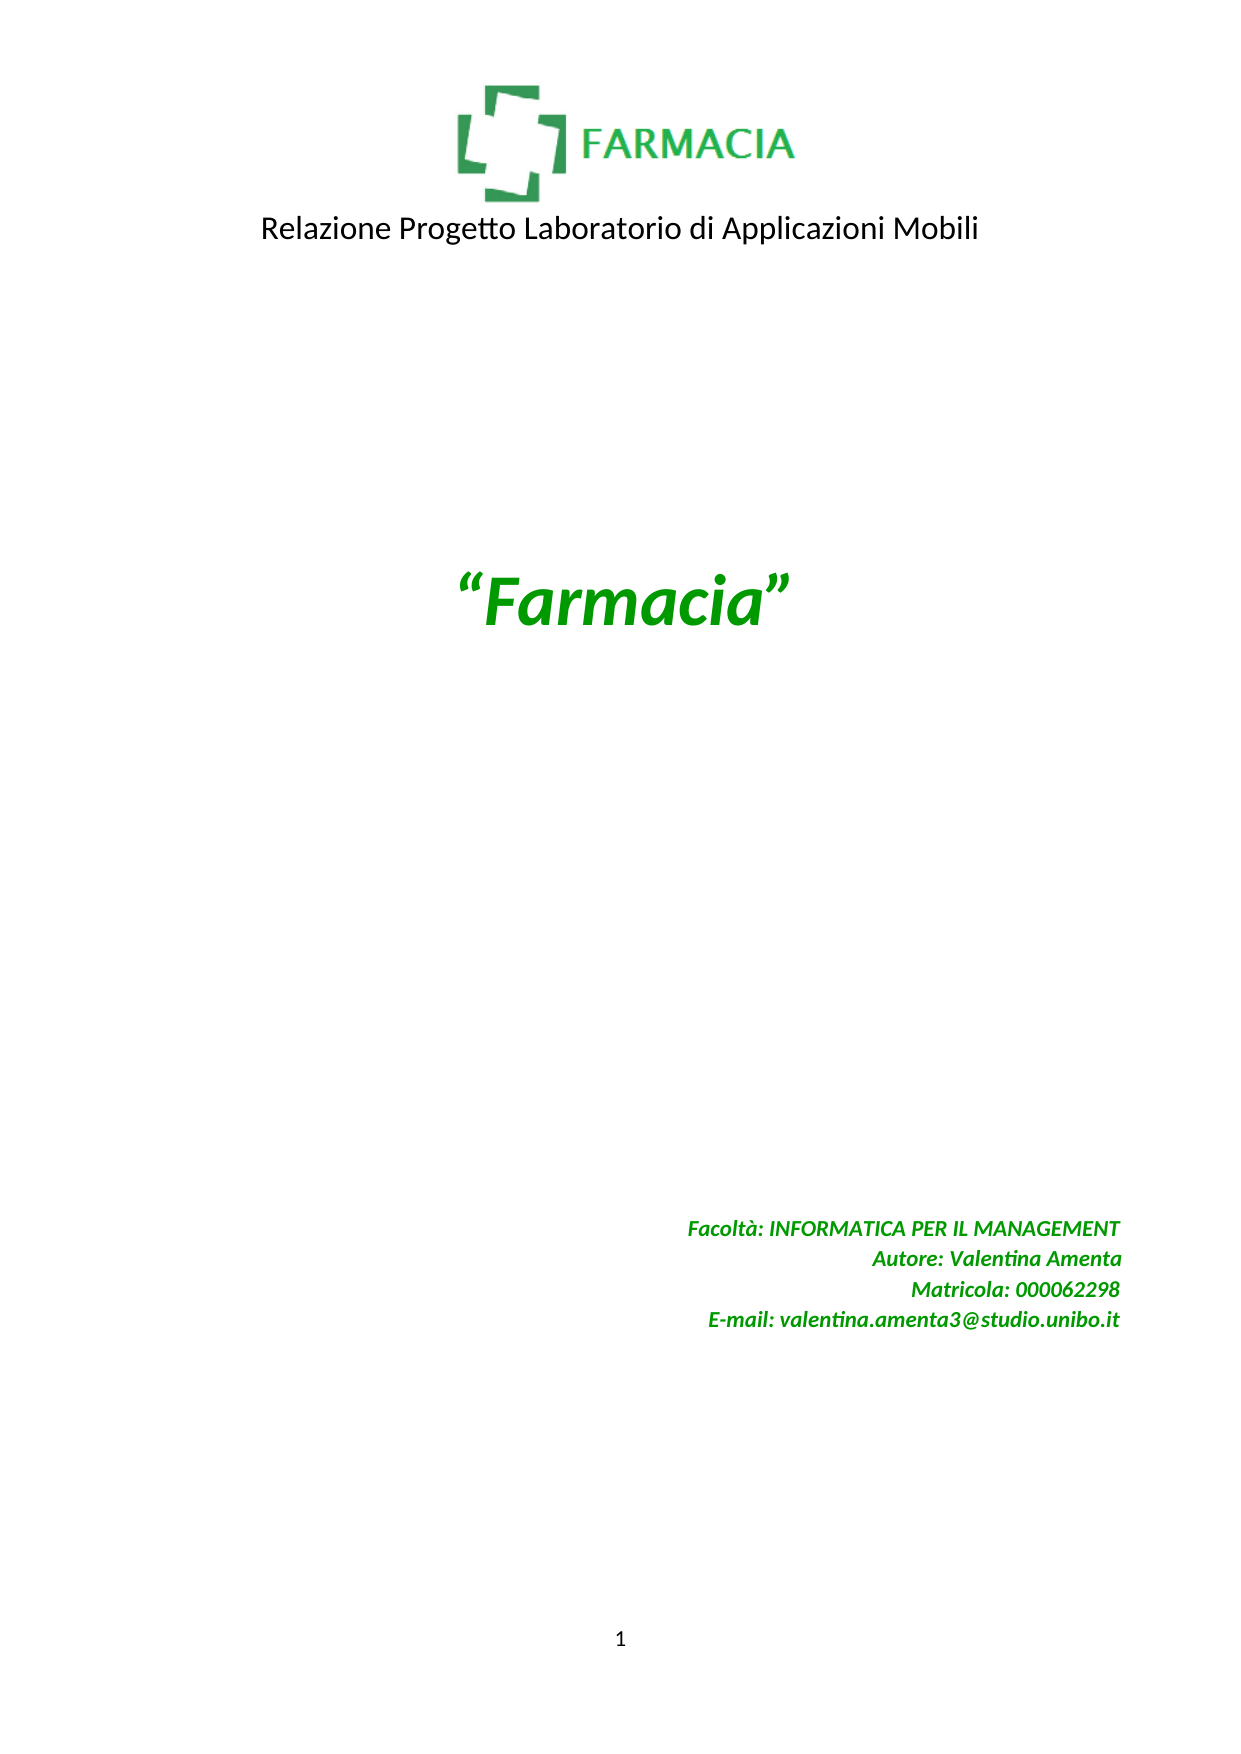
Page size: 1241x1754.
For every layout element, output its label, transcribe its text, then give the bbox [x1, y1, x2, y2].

text “Farmacia” [118, 554, 1122, 643]
text Matricola: 000062298 [118, 1275, 1122, 1303]
picture [441, 73, 799, 208]
text Relazione Progetto Laboratorio di Applicazioni Mobili [118, 207, 1122, 248]
text Autore: Valentina Amenta [118, 1244, 1122, 1273]
text E-mail: valentina.amenta3@studio.unibo.it [118, 1305, 1122, 1333]
text Facoltà: INFORMATICA PER IL MANAGEMENT [118, 1214, 1122, 1242]
